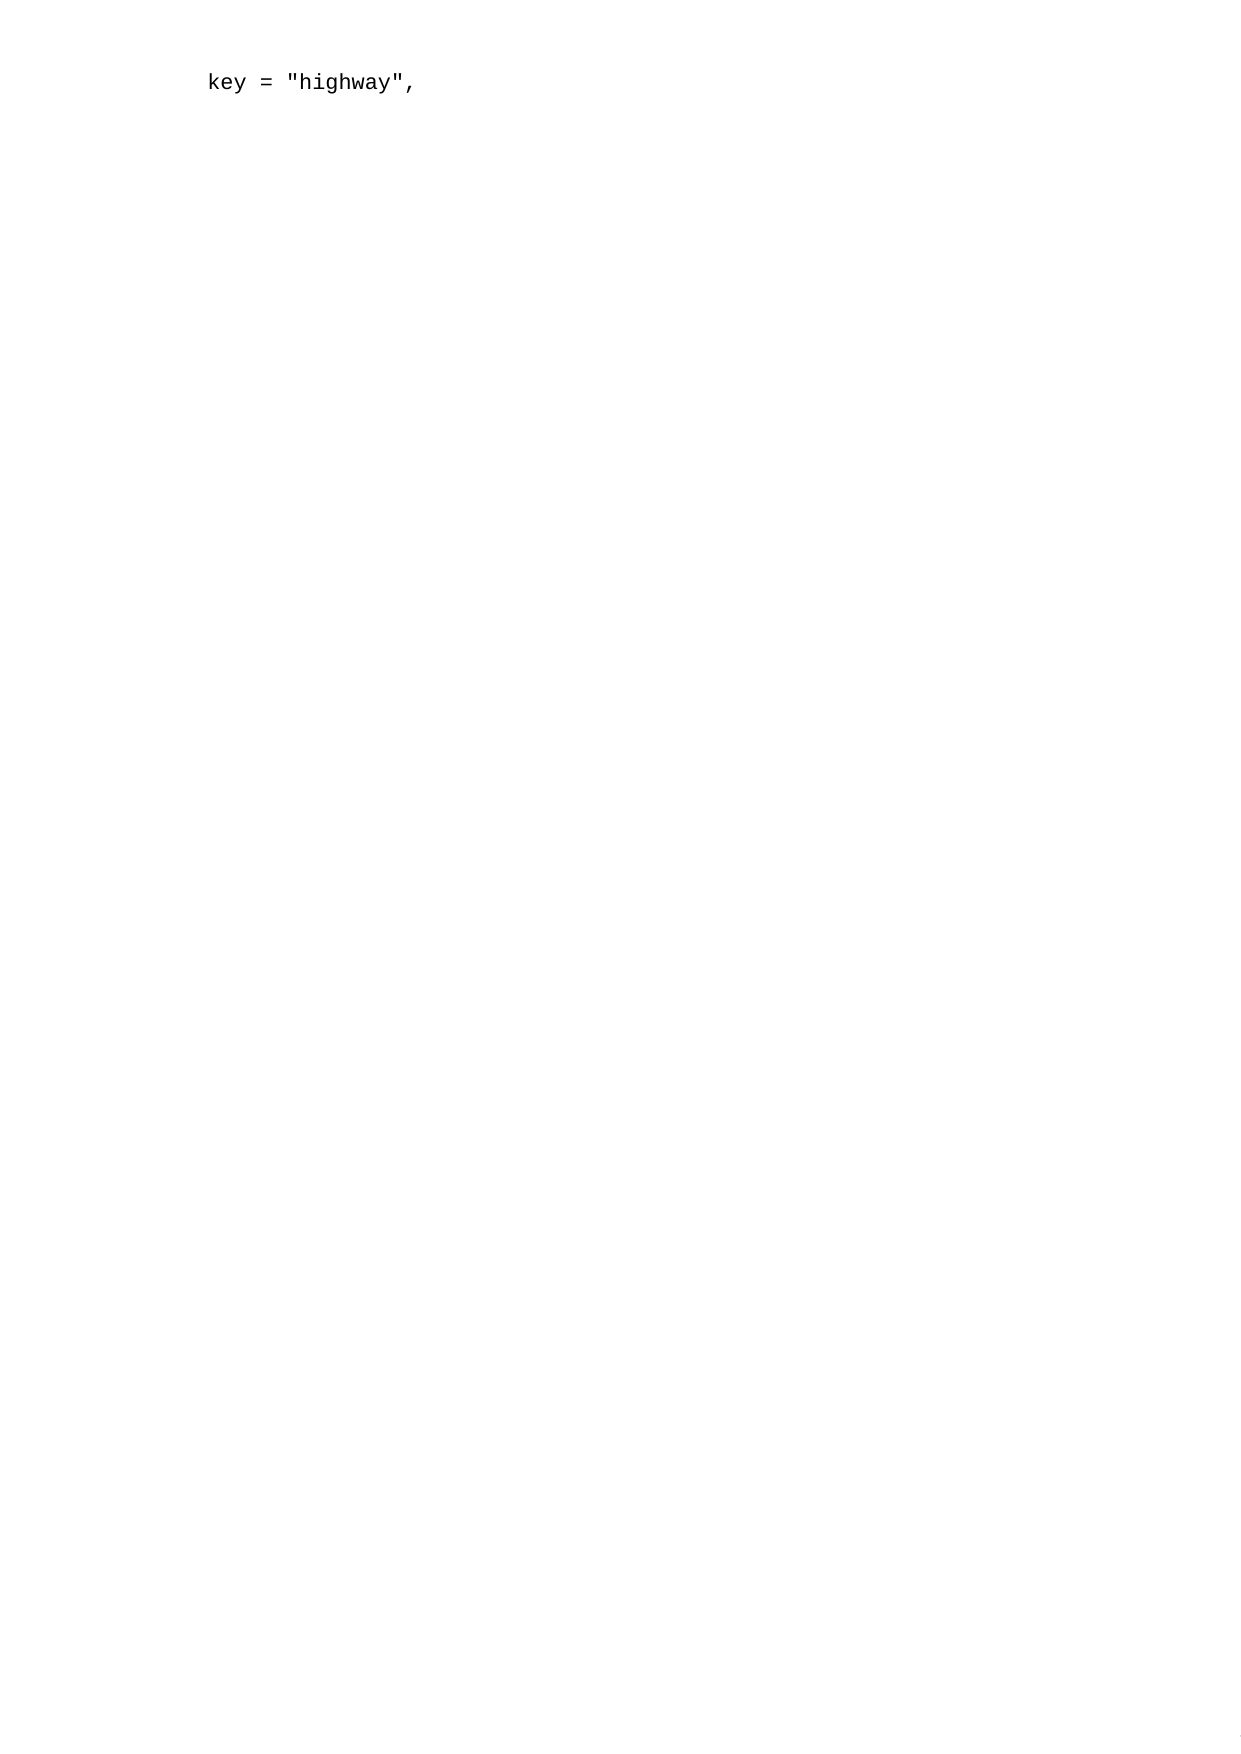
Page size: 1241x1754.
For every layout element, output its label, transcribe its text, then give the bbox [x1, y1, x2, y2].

text key = "highway", [207, 71, 1098, 96]
